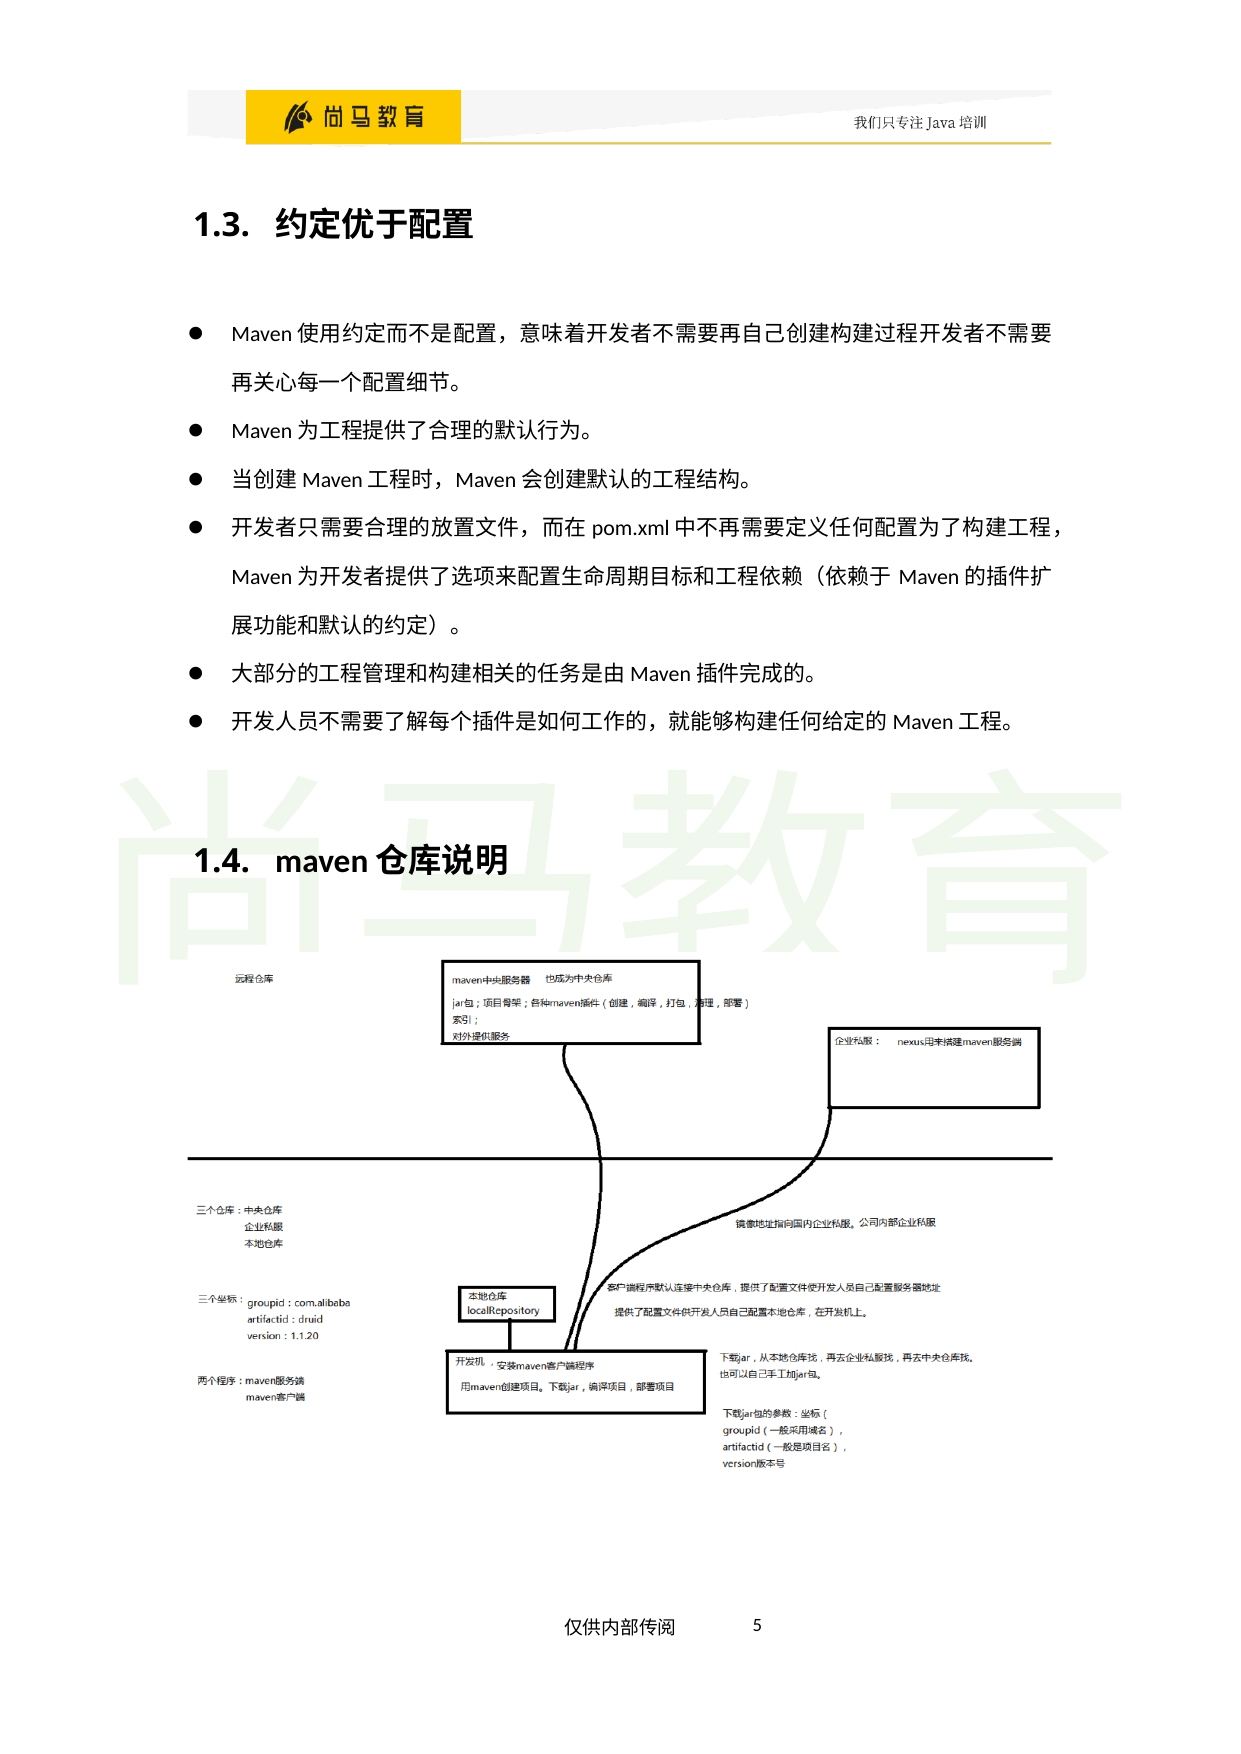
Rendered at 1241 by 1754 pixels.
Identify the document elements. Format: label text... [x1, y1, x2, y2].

list 开发人员不需要了解每个插件是如何工作的，就能够构建任何给定的 Maven 工程。 [187, 704, 1053, 736]
subtitle 约定优于配置 [193, 189, 1053, 254]
list Maven 为工程提供了合理的默认行为。 [187, 413, 1053, 446]
list 大部分的工程管理和构建相关的任务是由 Maven 插件完成的。 [187, 656, 1053, 688]
picture [187, 90, 1052, 147]
picture [187, 952, 1053, 1475]
list Maven 使用约定而不是配置，意味着开发者不需要再自己创建构建过程开发者不需要再关心每一个配置细节。 [187, 316, 1053, 397]
list 开发者只需要合理的放置文件，而在pom.xml中不再需要定义任何配置为了构建工程，Maven 为开发者提供了选项来配置生命周期目标和工程依赖（依赖于 Maven 的插件扩展功能和默认的约定）。 [187, 510, 1053, 640]
list 当创建 Maven 工程时，Maven 会创建默认的工程结构。 [187, 461, 1053, 494]
subtitle maven仓库说明 [193, 825, 1053, 890]
